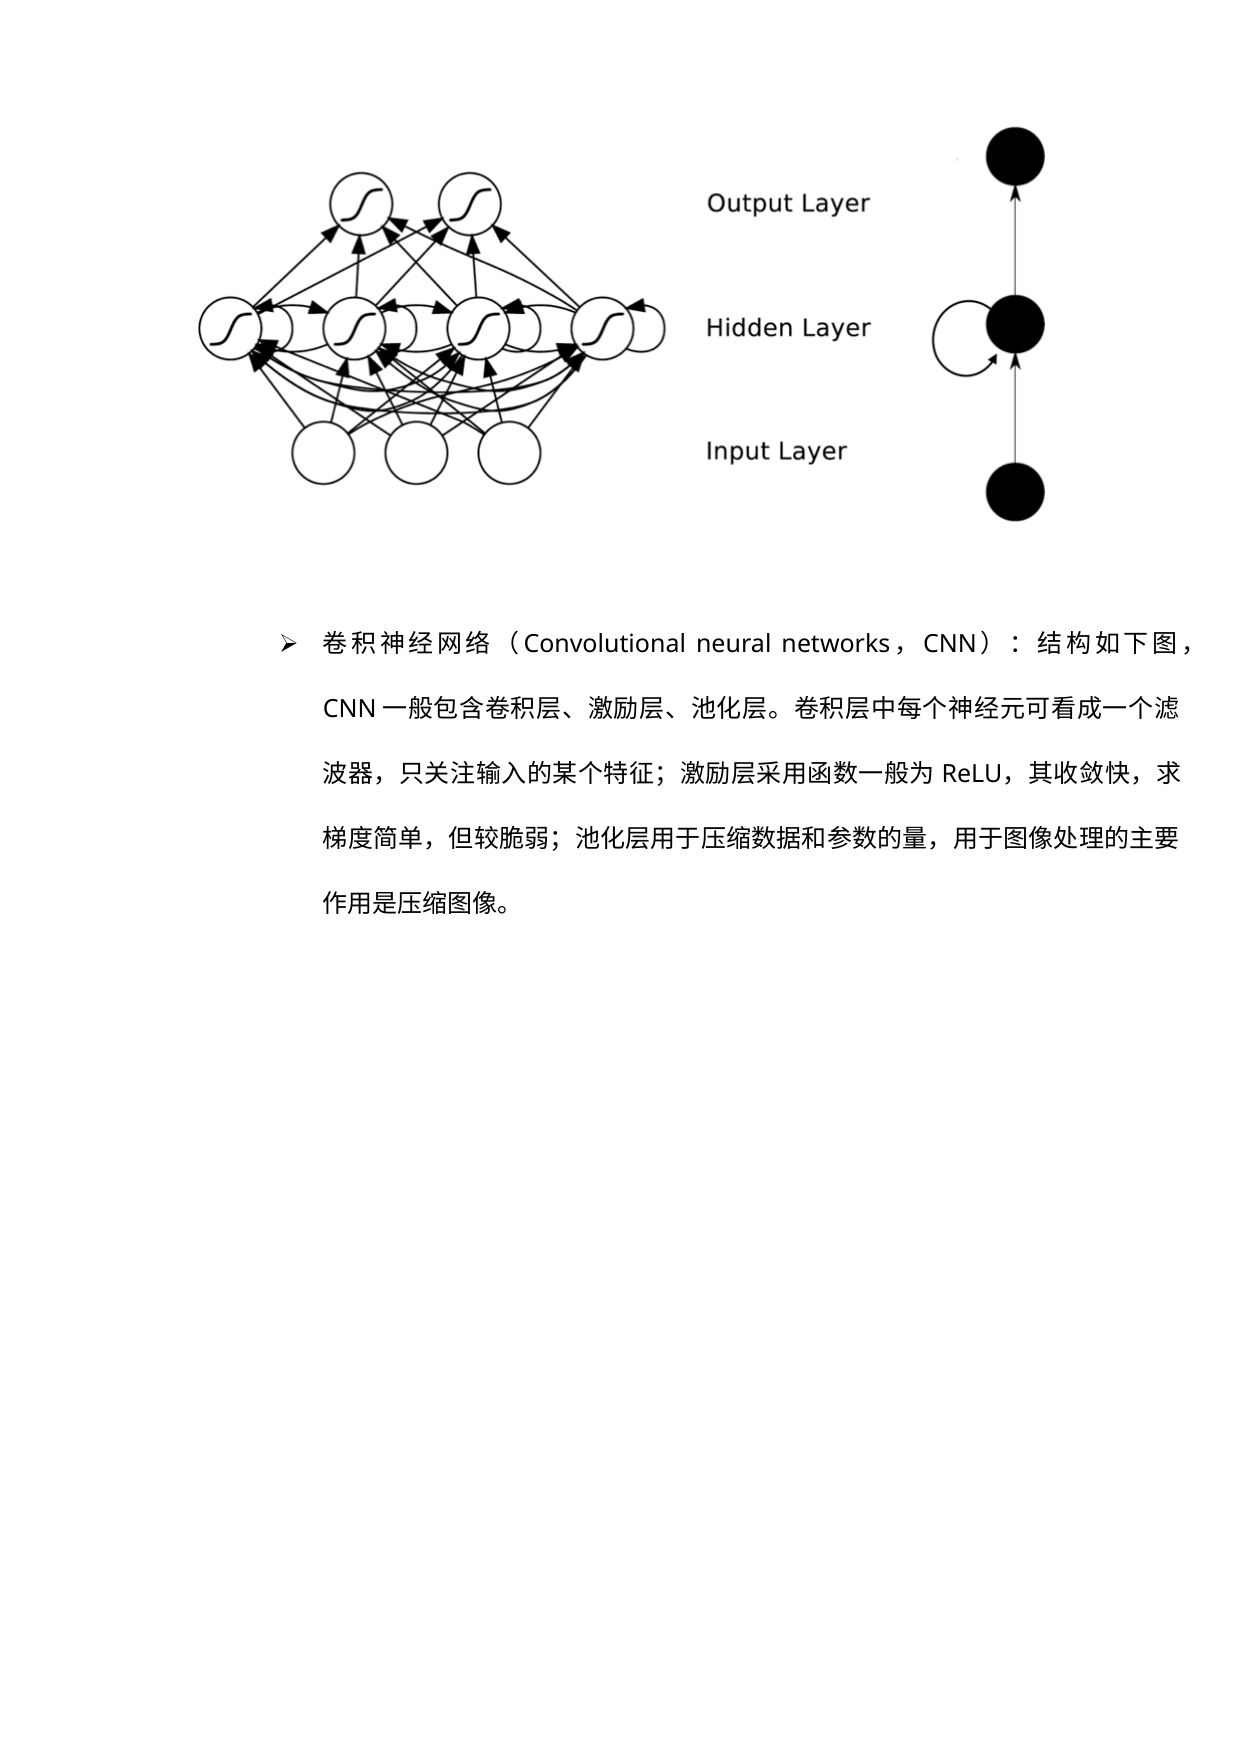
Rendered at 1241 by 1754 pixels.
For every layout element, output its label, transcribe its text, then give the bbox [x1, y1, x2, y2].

list 卷积神经网络（Convolutional neural networks，CNN）：结构如下图，CNN一般包含卷积层、激励层、池化层。卷积层中每个神经元可看成一个滤波器，只关注输入的某个特征；激励层采用函数一般为ReLU，其收敛快，求梯度简单，但较脆弱；池化层用于压缩数据和参数的量，用于图像处理的主要作用是压缩图像。 [279, 609, 1181, 934]
picture [185, 104, 1078, 527]
